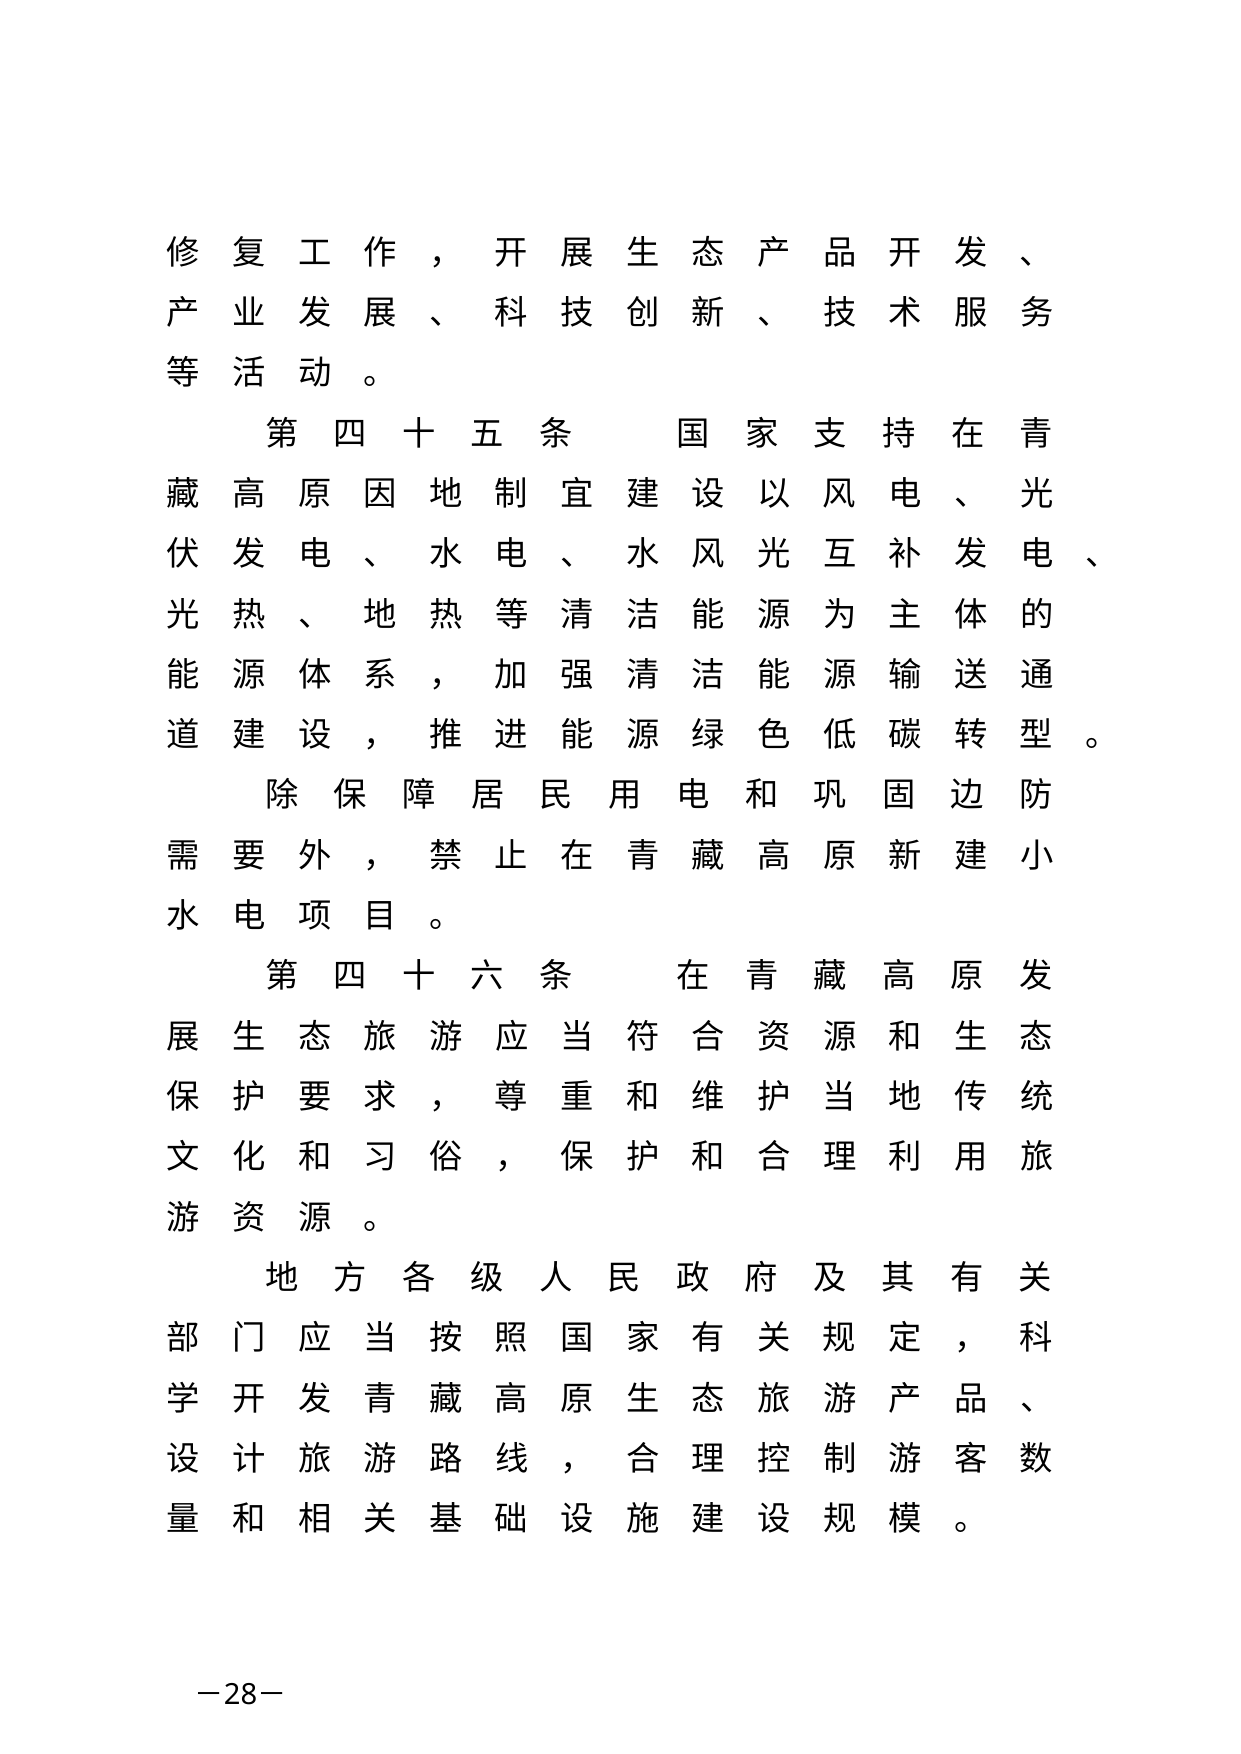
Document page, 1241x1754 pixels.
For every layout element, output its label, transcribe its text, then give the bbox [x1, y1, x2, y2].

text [167, 219, 1085, 400]
text 第四十六条 在青藏高原发展生态旅游应当符合资源和生态保护要求，尊重和维护当地传统文化和习俗，保护和合理利用旅游资源。 [167, 943, 1085, 1245]
text 地方各级人民政府及其有关部门应当按照国家有关规定，科学开发青藏高原生态旅游产品、设计旅游路线，合理控制游客数量和相关基础设施建设规模。 [167, 1245, 1085, 1546]
text 第四十五条 国家支持在青藏高原因地制宜建设以风电、光伏发电、水电、水风光互补发电、光热、地热等清洁能源为主体的能源体系，加强清洁能源输送通道建设，推进能源绿色低碳转型。 [167, 400, 1085, 762]
text 除保障居民用电和巩固边防需要外，禁止在青藏高原新建小水电项目。 [167, 762, 1085, 943]
